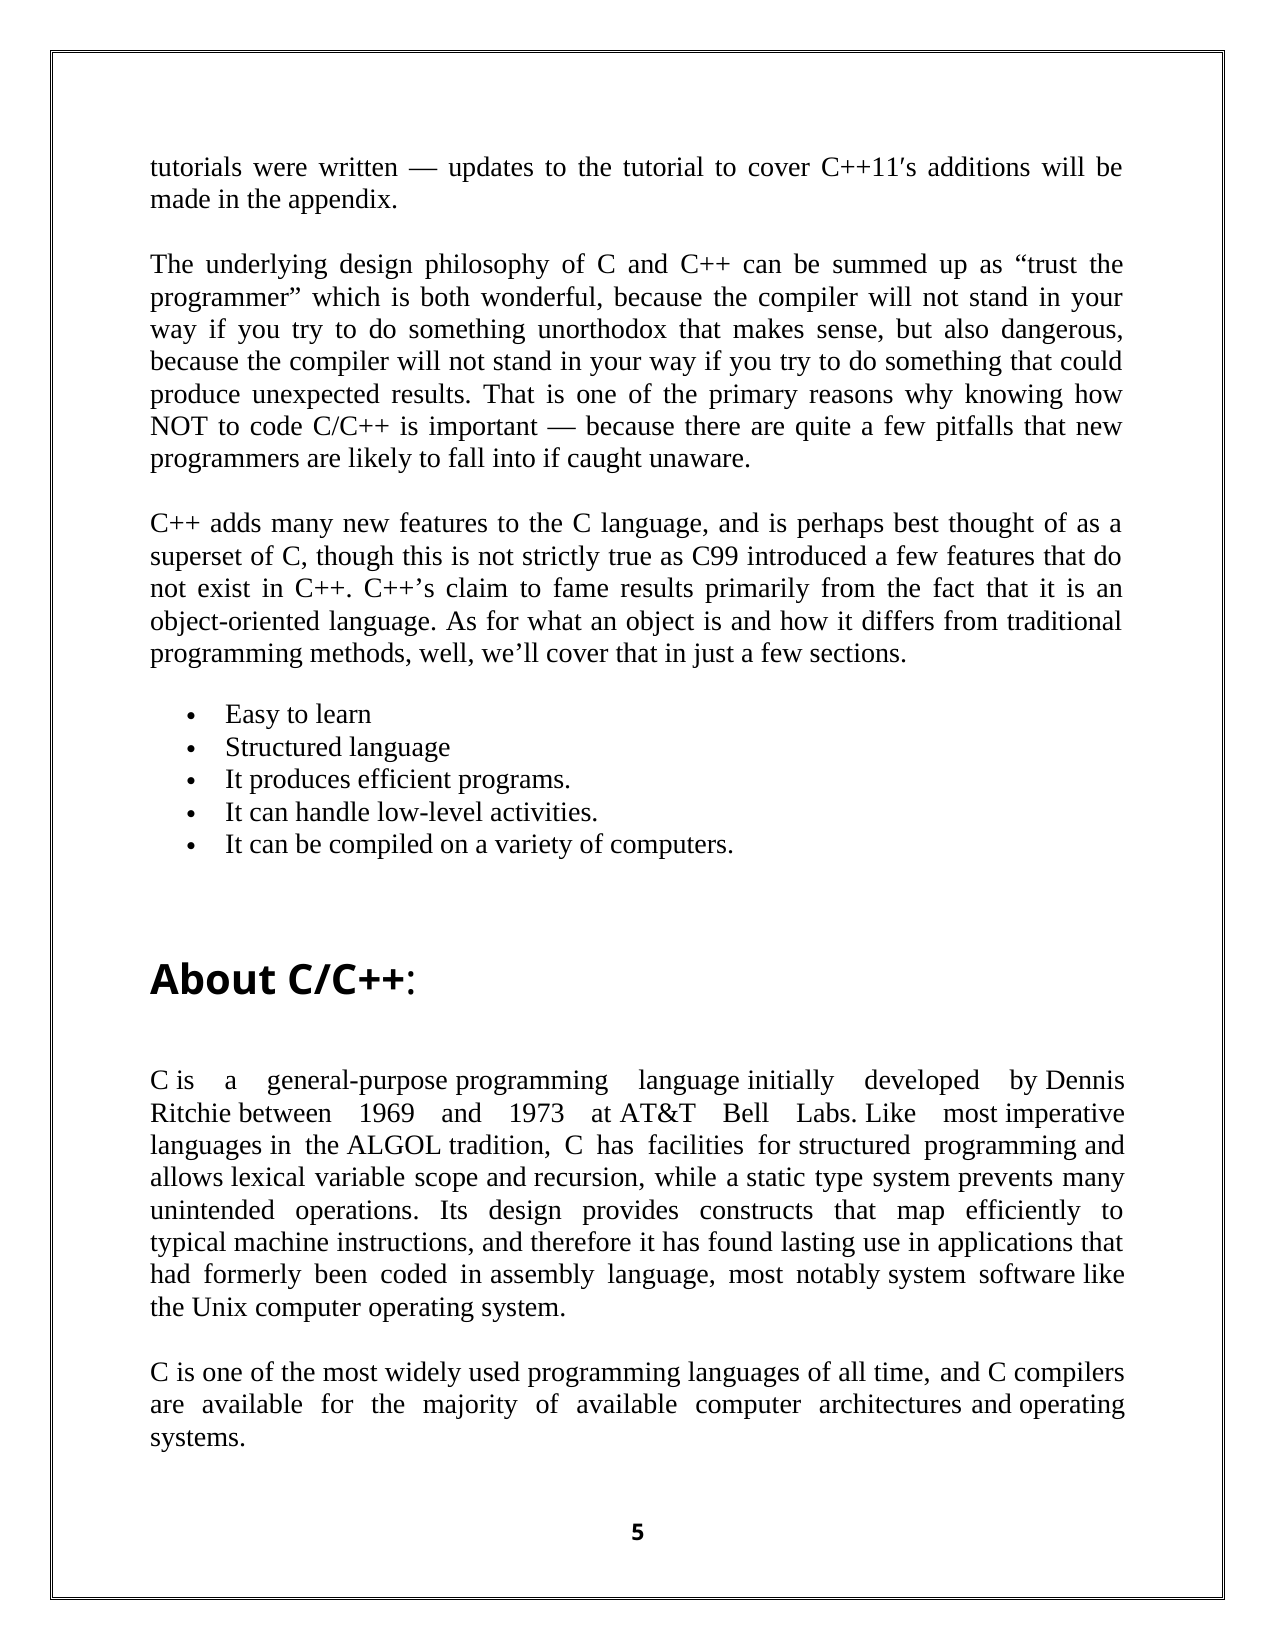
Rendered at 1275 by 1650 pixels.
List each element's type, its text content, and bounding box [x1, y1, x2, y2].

list Structured language [187, 730, 1125, 762]
text C is one of the most widely used programming languages of all time, and C compilers are available for the majority of available computer architectures and operating systems. [150, 1355, 1125, 1452]
text The underlying design philosophy of C and C++ can be summed up as “trust the programmer” which is both wonderful, because the compiler will not stand in your way if you try to do something unorthodox that makes sense, but also dangerous, because the compiler will not stand in your way if you try to do something that could produce unexpected results. That is one of the primary reasons why knowing how NOT to code C/C++ is important — because there are quite a few pitfalls that new programmers are likely to fall into if caught unaware. [150, 247, 1125, 474]
list Easy to learn [187, 697, 1125, 730]
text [150, 150, 1125, 215]
list It can be compiled on a variety of computers. [187, 827, 1125, 859]
text C is a general-purpose programming language initially developed by Dennis Ritchie between 1969 and 1973 at AT&T Bell Labs. Like most imperative languages in the ALGOL tradition, C has facilities for structured programming and allows lexical variable scope and recursion, while a static type system prevents many unintended operations. Its design provides constructs that map efficiently to typical machine instructions, and therefore it has found lasting use in applications that had formerly been coded in assembly language, most notably system software like the Unix computer operating system. [150, 1063, 1125, 1322]
list It produces efficient programs. [187, 762, 1125, 795]
list It can handle low-level activities. [187, 795, 1125, 827]
text About C/C++: [150, 950, 1125, 1006]
text C++ adds many new features to the C language, and is perhaps best thought of as a superset of C, though this is not strictly true as C99 introduced a few features that do not exist in C++. C++’s claim to fame results primarily from the fact that it is an object-oriented language. As for what an object is and how it differs from traditional programming methods, well, we’ll cover that in just a few sections. [150, 506, 1125, 668]
